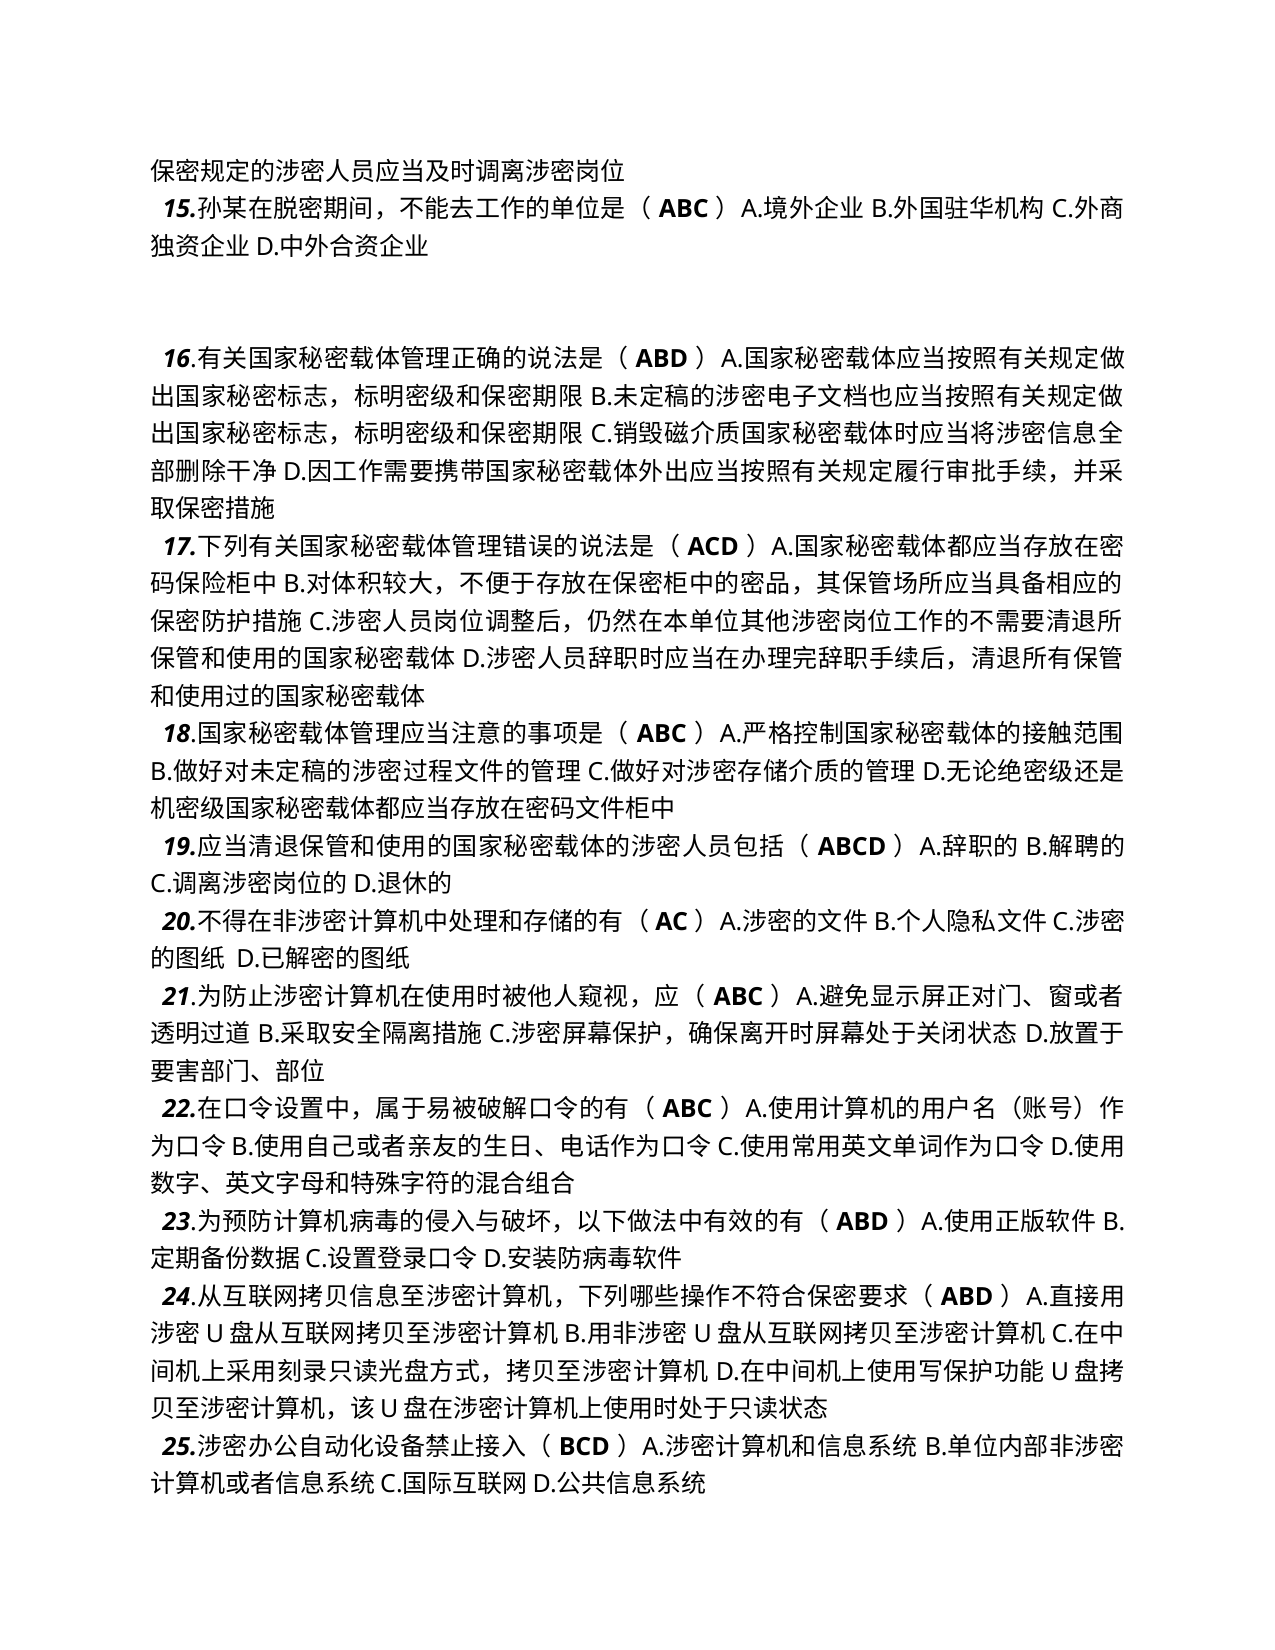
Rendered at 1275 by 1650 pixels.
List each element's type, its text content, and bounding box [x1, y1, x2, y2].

text 17.下列有关国家秘密载体管理错误的说法是（ ACD ）A.国家秘密载体都应当存放在密码保险柜中B.对体积较大，不便于存放在保密柜中的密品，其保管场所应当具备相应的保密防护措施C.涉密人员岗位调整后，仍然在本单位其他涉密岗位工作的不需要清退所保管和使用的国家秘密载体D.涉密人员辞职时应当在办理完辞职手续后，清退所有保管和使用过的国家秘密载体 [150, 525, 1125, 712]
text 22.在口令设置中，属于易被破解口令的有（ ABC ）A.使用计算机的用户名（账号）作为口令B.使用自己或者亲友的生日、电话作为口令C.使用常用英文单词作为口令D.使用数字、英文字母和特殊字符的混合组合 [150, 1087, 1125, 1200]
text 25.涉密办公自动化设备禁止接入（ BCD ）A.涉密计算机和信息系统 B.单位内部非涉密计算机或者信息系统C.国际互联网D.公共信息系统 [150, 1425, 1125, 1500]
text 24.从互联网拷贝信息至涉密计算机，下列哪些操作不符合保密要求（ ABD ）A.直接用涉密U盘从互联网拷贝至涉密计算机B.用非涉密U盘从互联网拷贝至涉密计算机C.在中间机上采用刻录只读光盘方式，拷贝至涉密计算机D.在中间机上使用写保护功能U盘拷贝至涉密计算机，该U盘在涉密计算机上使用时处于只读状态 [150, 1275, 1125, 1425]
text 21.为防止涉密计算机在使用时被他人窥视，应（ ABC ）A.避免显示屏正对门、窗或者透明过道 B.采取安全隔离措施C.涉密屏幕保护，确保离开时屏幕处于关闭状态 D.放置于要害部门、部位 [150, 975, 1125, 1087]
text 16.有关国家秘密载体管理正确的说法是（ ABD ）A.国家秘密载体应当按照有关规定做出国家秘密标志，标明密级和保密期限B.未定稿的涉密电子文档也应当按照有关规定做出国家秘密标志，标明密级和保密期限C.销毁磁介质国家秘密载体时应当将涉密信息全部删除干净D.因工作需要携带国家秘密载体外出应当按照有关规定履行审批手续，并采取保密措施 [150, 337, 1125, 525]
text 20.不得在非涉密计算机中处理和存储的有（ AC ）A.涉密的文件 B.个人隐私文件C.涉密的图纸 D.已解密的图纸 [150, 900, 1125, 975]
text 23.为预防计算机病毒的侵入与破坏，以下做法中有效的有（ ABD ）A.使用正版软件 B.定期备份数据C.设置登录口令 D.安装防病毒软件 [150, 1200, 1125, 1275]
text 19.应当清退保管和使用的国家秘密载体的涉密人员包括（ ABCD ）A.辞职的 B.解聘的C.调离涉密岗位的 D.退休的 [150, 825, 1125, 900]
text 18.国家秘密载体管理应当注意的事项是（ ABC ）A.严格控制国家秘密载体的接触范围B.做好对未定稿的涉密过程文件的管理C.做好对涉密存储介质的管理D.无论绝密级还是机密级国家秘密载体都应当存放在密码文件柜中 [150, 712, 1125, 825]
text 15.孙某在脱密期间，不能去工作的单位是（ ABC ）A.境外企业 B.外国驻华机构 C.外商独资企业 D.中外合资企业 [150, 187, 1125, 262]
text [150, 150, 1125, 187]
